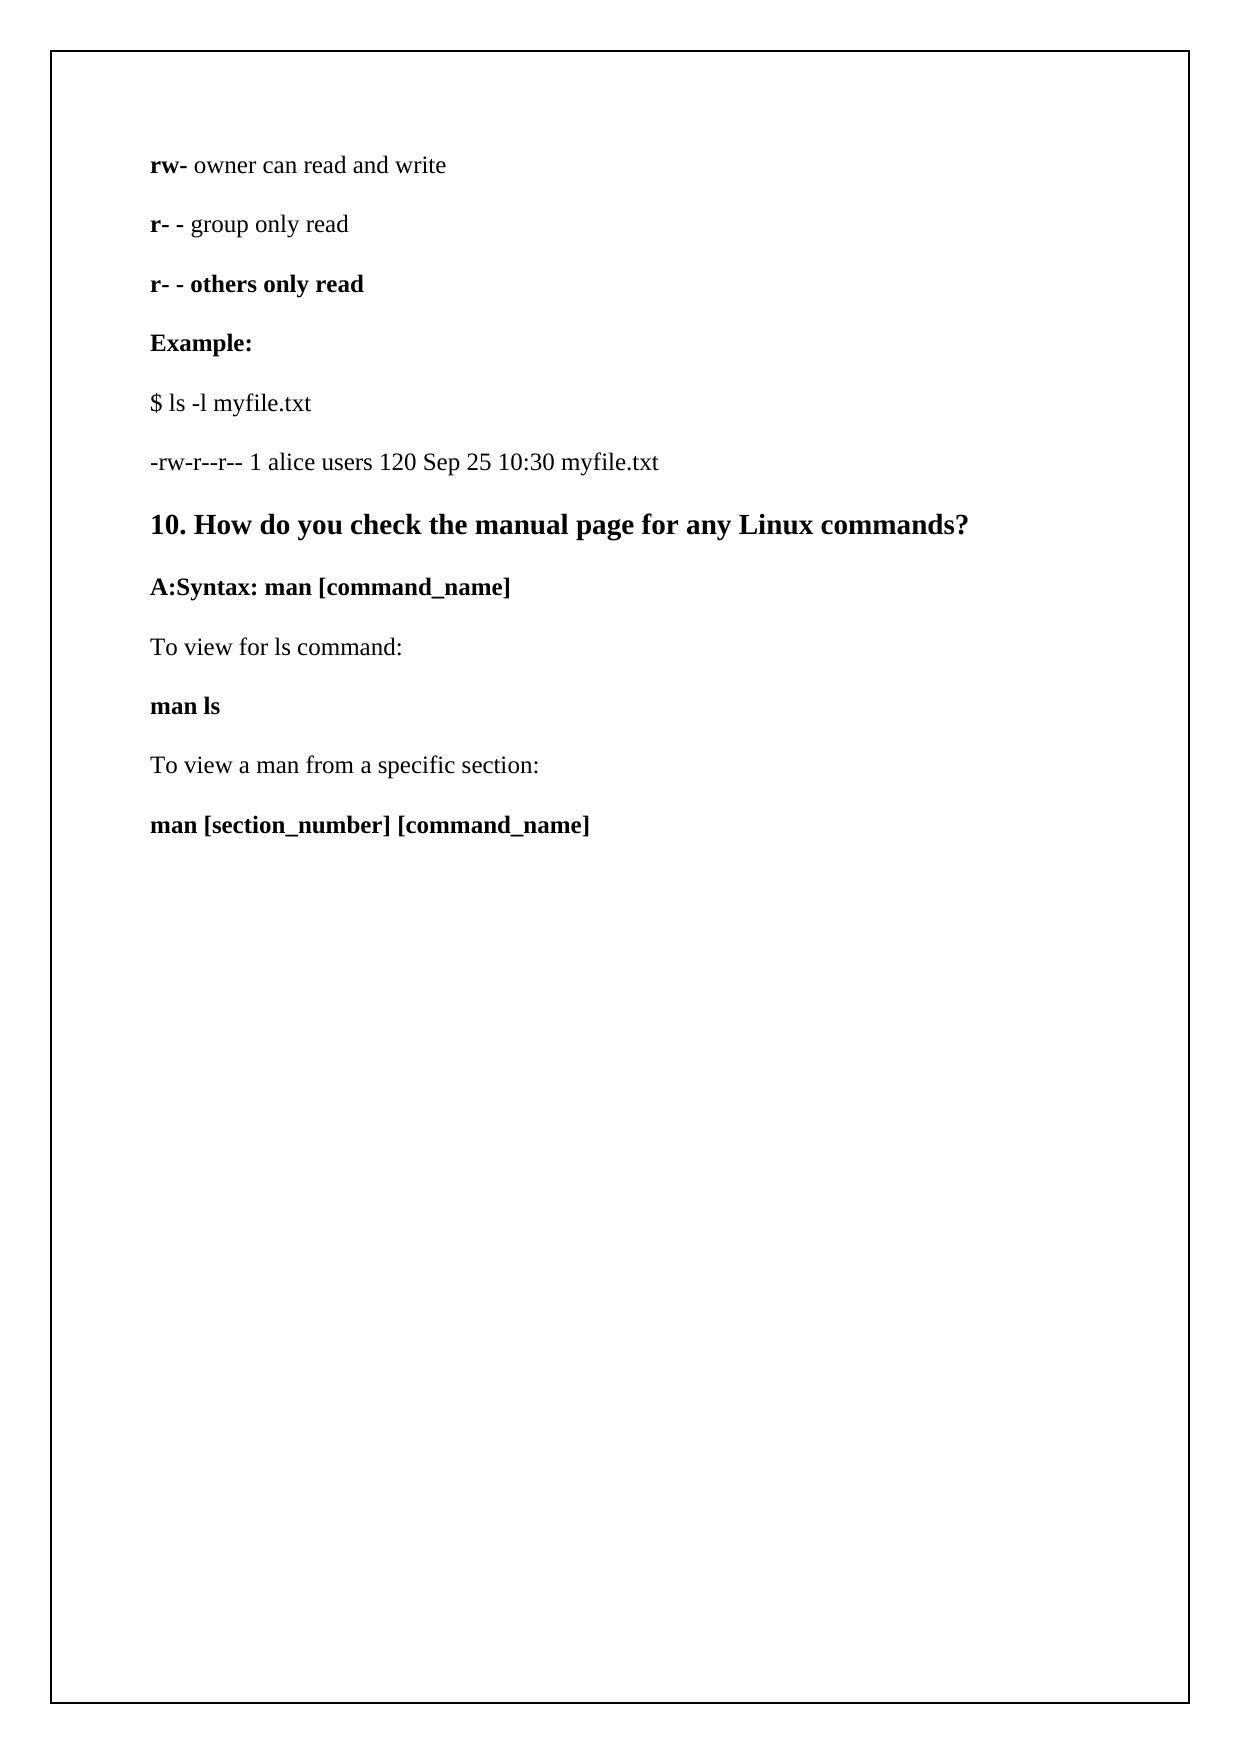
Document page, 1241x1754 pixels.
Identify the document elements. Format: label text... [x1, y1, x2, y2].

text A:Syntax: man [command_name] [150, 572, 1090, 601]
text To view a man from a specific section: [150, 751, 1090, 779]
text r- - group only read [150, 209, 1090, 238]
text rw- owner can read and write [150, 150, 1090, 179]
text r- - others only read [150, 269, 1090, 298]
text man ls [150, 691, 1090, 720]
text To view for ls command: [150, 632, 1090, 660]
text man [section_number] [command_name] [150, 810, 1090, 839]
text 10. How do you check the manual page for any Linux commands? [150, 507, 1090, 540]
text -rw-r--r-- 1 alice users 120 Sep 25 10:30 myfile.txt [150, 447, 1090, 476]
text Example: [150, 328, 1090, 357]
text $ ls -l myfile.txt [150, 388, 1090, 417]
